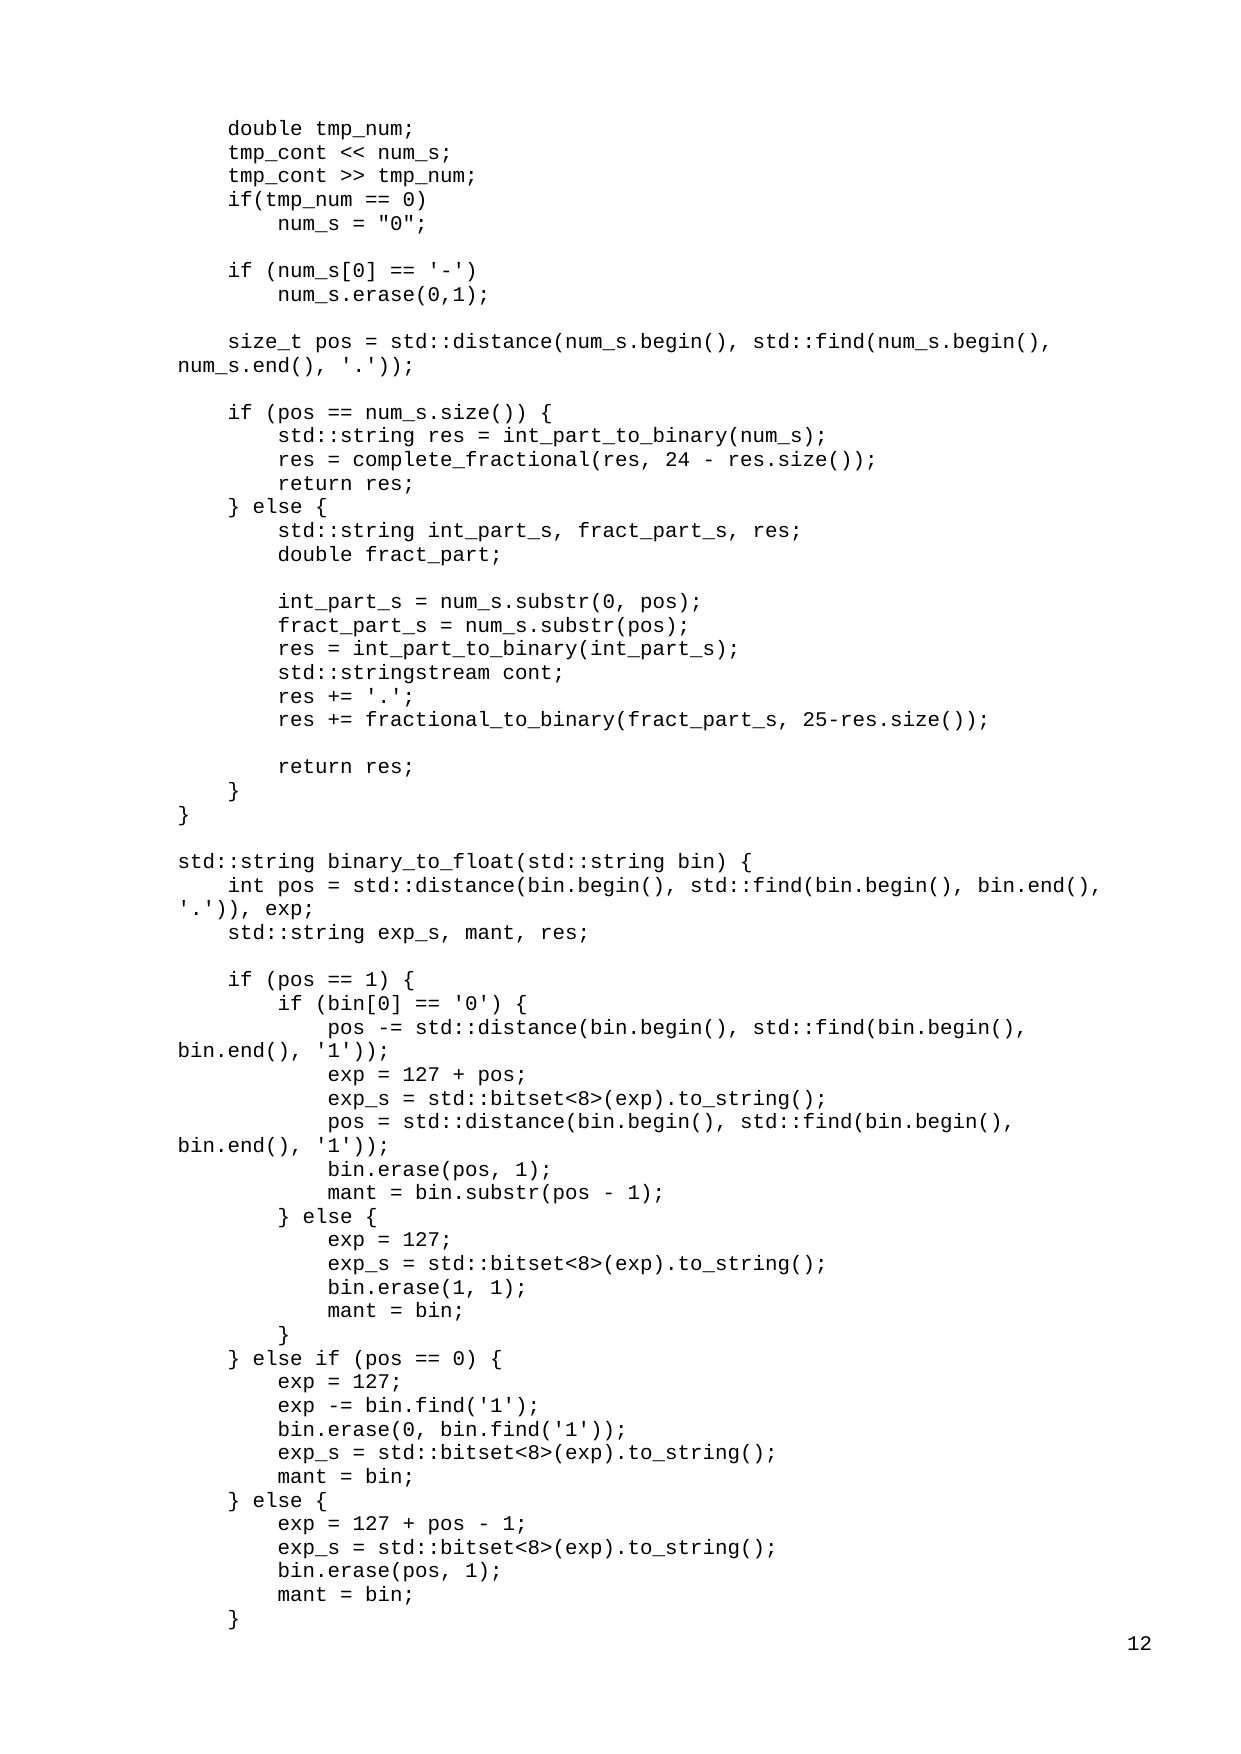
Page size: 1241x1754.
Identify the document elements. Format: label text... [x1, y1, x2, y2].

text } [177, 804, 1152, 827]
text exp_s = std::bitset<8>(exp).to_string(); [177, 1442, 1152, 1466]
text exp_s = std::bitset<8>(exp).to_string(); [177, 1088, 1152, 1111]
text res = int_part_to_binary(int_part_s); [177, 638, 1152, 662]
text exp_s = std::bitset<8>(exp).to_string(); [177, 1537, 1152, 1561]
text mant = bin; [177, 1466, 1152, 1489]
text mant = bin; [177, 1300, 1152, 1324]
text res += '.'; [177, 686, 1152, 709]
text exp_s = std::bitset<8>(exp).to_string(); [177, 1253, 1152, 1277]
text } [177, 1608, 1152, 1631]
text } [177, 1324, 1152, 1348]
text exp = 127 + pos - 1; [177, 1513, 1152, 1537]
text std::string exp_s, mant, res; [177, 922, 1152, 946]
text num_s = "0"; [177, 213, 1152, 236]
text if(tmp_num == 0) [177, 189, 1152, 213]
text } else { [177, 1489, 1152, 1513]
text std::stringstream cont; [177, 662, 1152, 686]
text double tmp_num; [177, 118, 1152, 142]
text mant = bin.substr(pos - 1); [177, 1182, 1152, 1206]
text if (pos == 1) { [177, 969, 1152, 993]
text std::string int_part_s, fract_part_s, res; [177, 520, 1152, 544]
text pos = std::distance(bin.begin(), std::find(bin.begin(), bin.end(), '1')); [177, 1111, 1152, 1158]
text exp = 127 + pos; [177, 1064, 1152, 1088]
text res += fractional_to_binary(fract_part_s, 25-res.size()); [177, 709, 1152, 733]
text } [177, 780, 1152, 804]
text if (bin[0] == '0') { [177, 993, 1152, 1017]
text } else if (pos == 0) { [177, 1348, 1152, 1371]
text pos -= std::distance(bin.begin(), std::find(bin.begin(), bin.end(), '1')); [177, 1017, 1152, 1064]
text return res; [177, 473, 1152, 496]
text if (pos == num_s.size()) { [177, 402, 1152, 426]
text return res; [177, 757, 1152, 780]
text tmp_cont >> tmp_num; [177, 165, 1152, 189]
text exp = 127; [177, 1229, 1152, 1253]
text exp = 127; [177, 1371, 1152, 1395]
text size_t pos = std::distance(num_s.begin(), std::find(num_s.begin(), num_s.end(), '.')); [177, 331, 1152, 378]
text res = complete_fractional(res, 24 - res.size()); [177, 449, 1152, 473]
text bin.erase(pos, 1); [177, 1561, 1152, 1584]
text int_part_s = num_s.substr(0, pos); [177, 591, 1152, 615]
text bin.erase(0, bin.find('1')); [177, 1419, 1152, 1442]
text bin.erase(pos, 1); [177, 1158, 1152, 1182]
text tmp_cont << num_s; [177, 142, 1152, 165]
text exp -= bin.find('1'); [177, 1395, 1152, 1419]
text } else { [177, 1206, 1152, 1229]
text int pos = std::distance(bin.begin(), std::find(bin.begin(), bin.end(), '.')), exp; [177, 875, 1152, 922]
text double fract_part; [177, 544, 1152, 567]
text bin.erase(1, 1); [177, 1277, 1152, 1300]
text std::string binary_to_float(std::string bin) { [177, 851, 1152, 875]
text mant = bin; [177, 1584, 1152, 1608]
text if (num_s[0] == '-') [177, 260, 1152, 284]
text } else { [177, 496, 1152, 520]
text num_s.erase(0,1); [177, 284, 1152, 307]
text std::string res = int_part_to_binary(num_s); [177, 426, 1152, 449]
text fract_part_s = num_s.substr(pos); [177, 615, 1152, 638]
